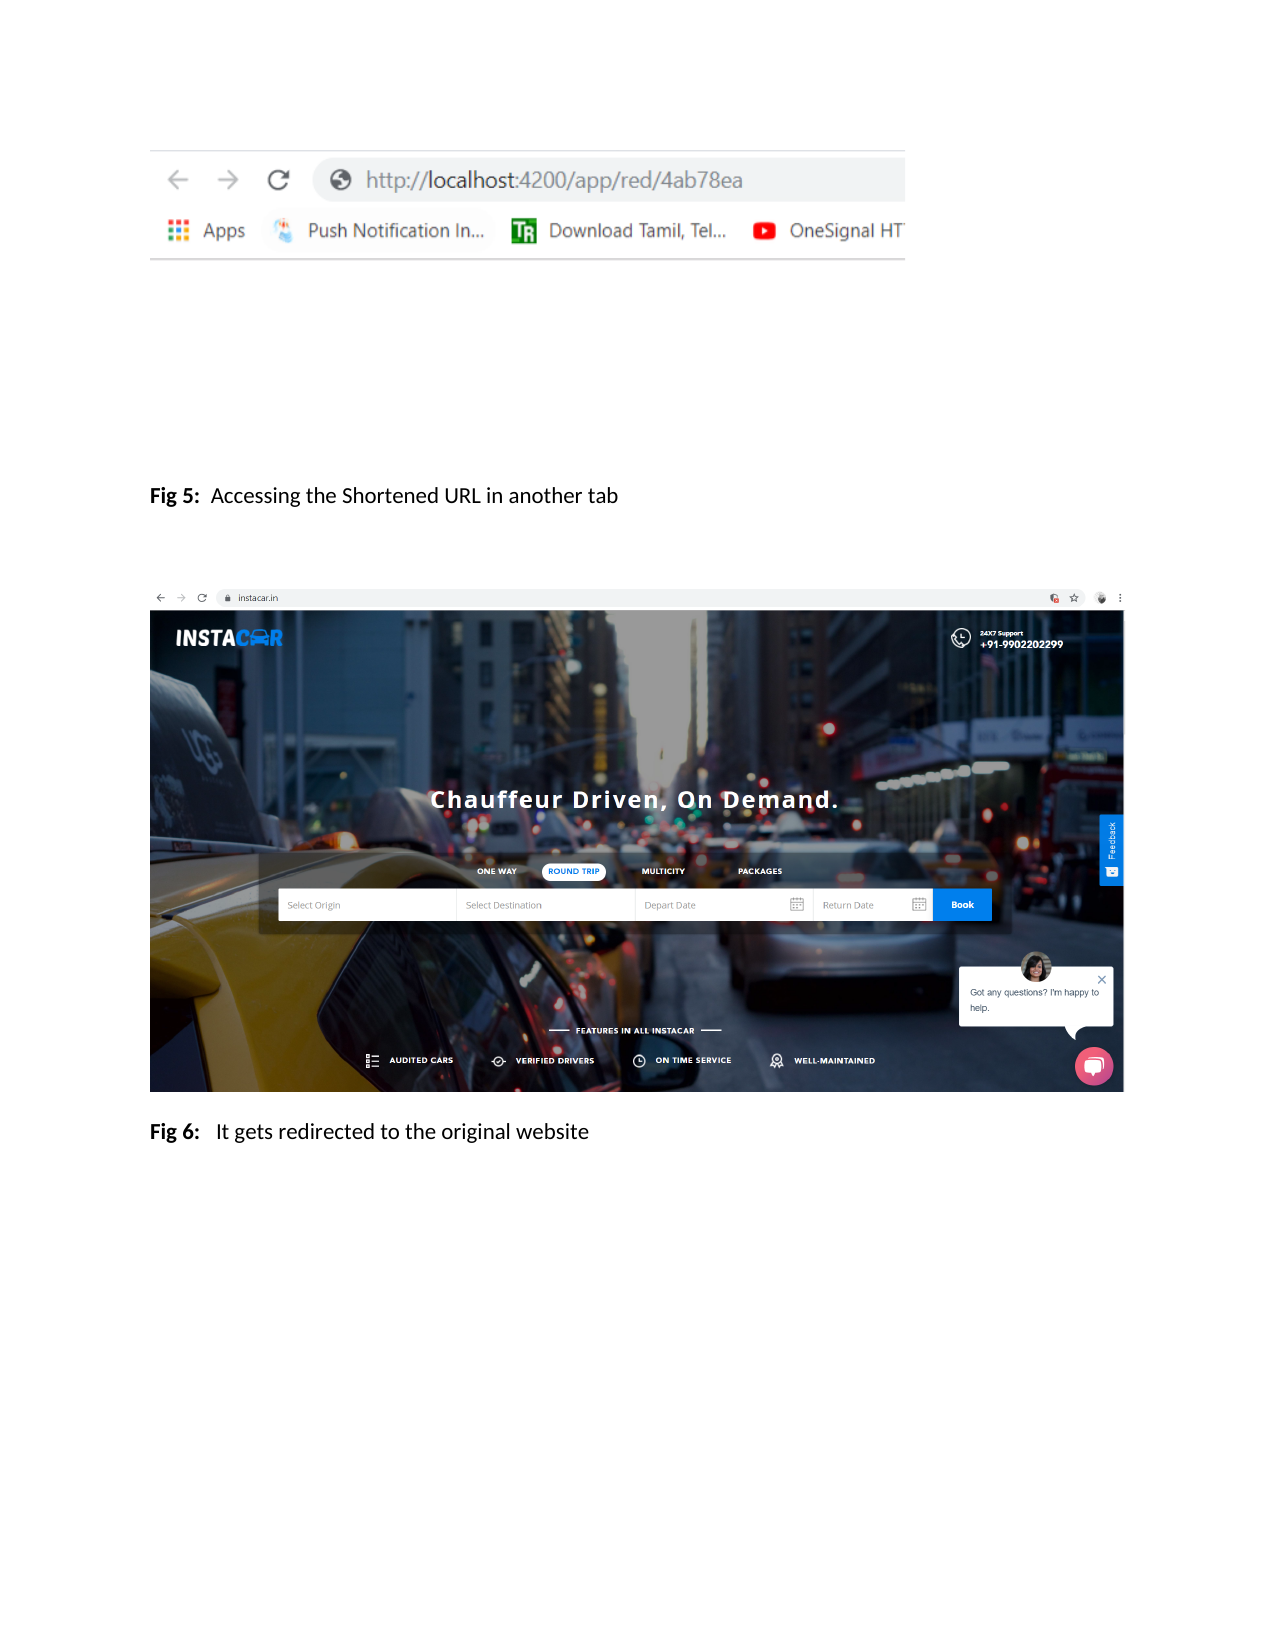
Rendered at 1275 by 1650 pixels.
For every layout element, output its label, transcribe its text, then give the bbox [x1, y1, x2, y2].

picture [150, 587, 1125, 1092]
text Fig 6: It gets redirected to the original website [150, 1117, 1125, 1145]
text Fig 5: Accessing the Shortened URL in another tab [150, 481, 1125, 509]
picture [150, 150, 905, 457]
